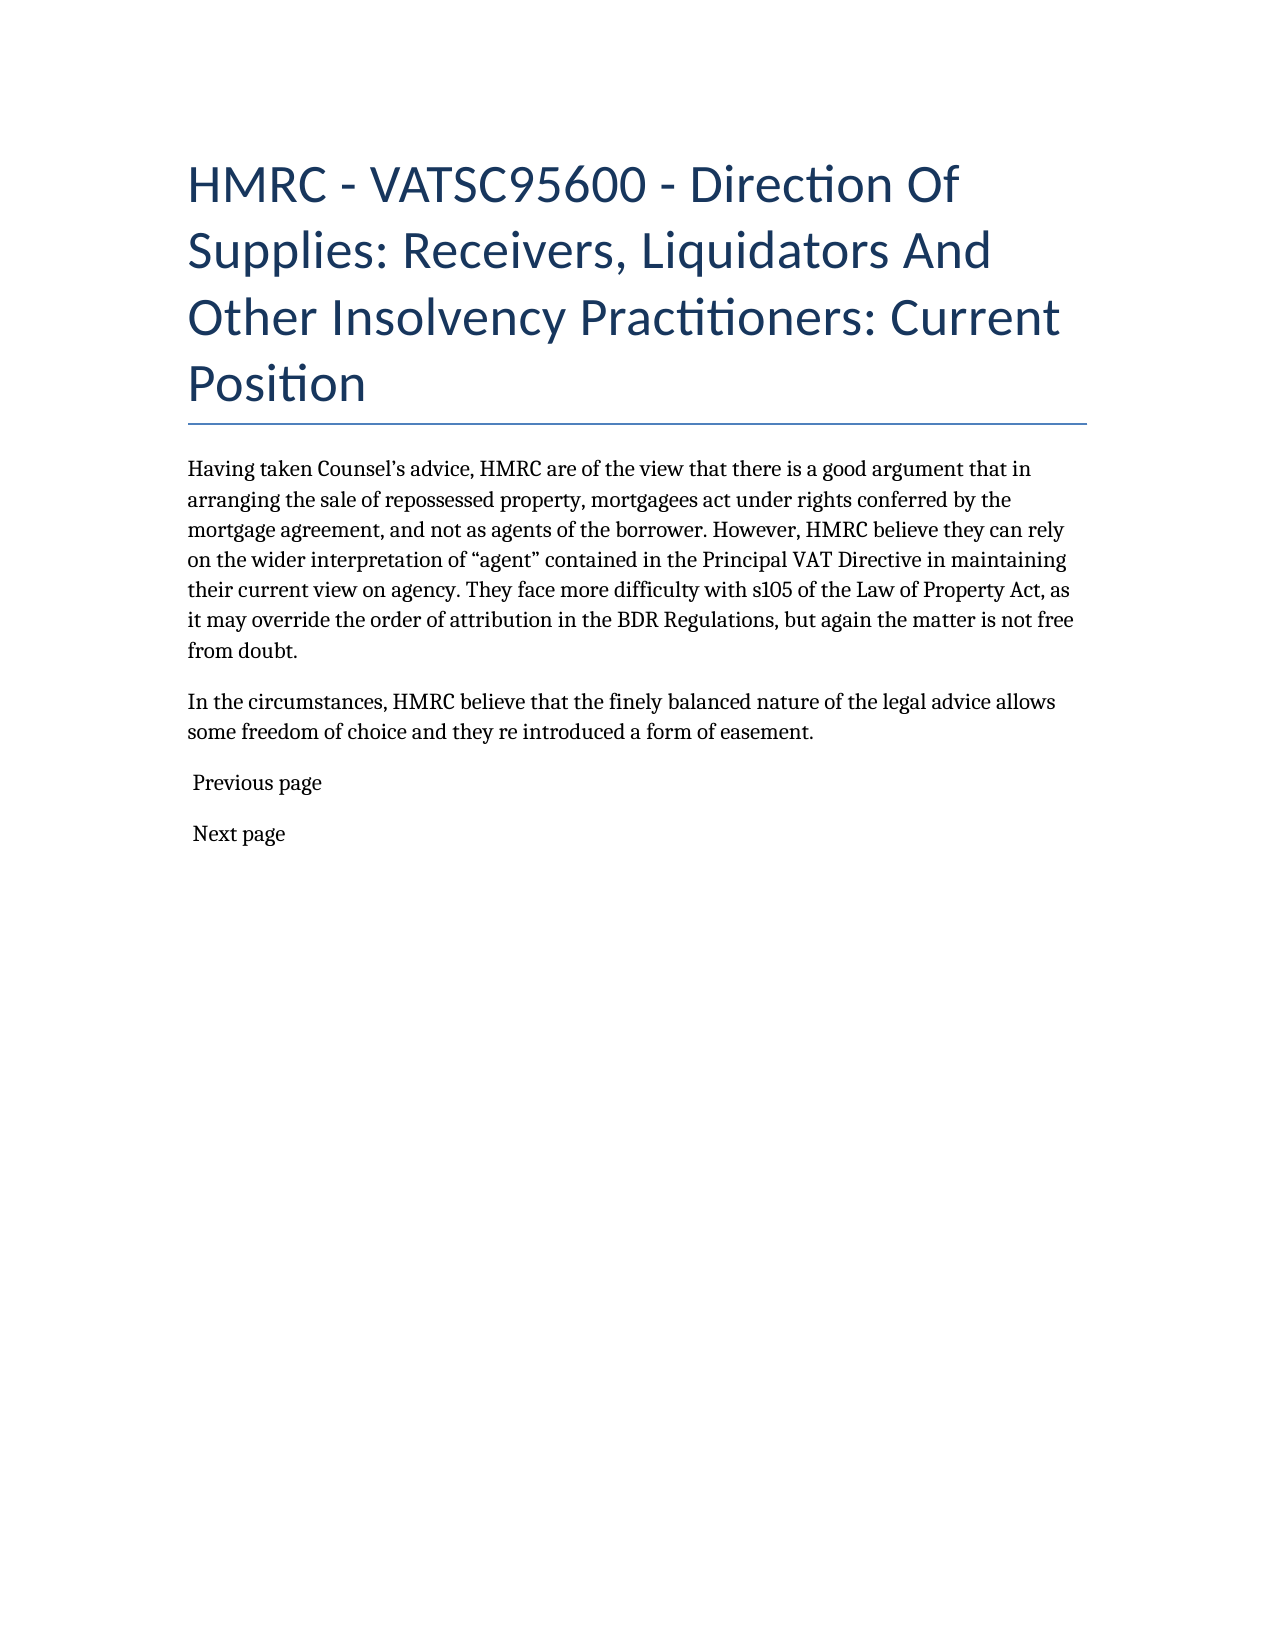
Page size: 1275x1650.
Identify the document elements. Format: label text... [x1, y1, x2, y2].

text Having taken Counsel’s advice, HMRC are of the view that there is a good argument that in arranging the sale of repossessed property, mortgagees act under rights conferred by the mortgage agreement, and not as agents of the borrower. However, HMRC believe they can rely on the wider interpretation of “agent” contained in the Principal VAT Directive in maintaining their current view on agency. They face more difficulty with s105 of the Law of Property Act, as it may override the order of attribution in the BDR Regulations, but again the matter is not free from doubt. [187, 456, 1087, 664]
text In the circumstances, HMRC believe that the finely balanced nature of the legal advice allows some freedom of choice and they re introduced a form of easement. [187, 688, 1087, 745]
text Next page [187, 821, 1087, 847]
text Previous page [187, 770, 1087, 796]
title HMRC - VATSC95600 - Direction Of Supplies: Receivers, Liquidators And Other Insolvency Practitioners: Current Position [187, 150, 1087, 425]
